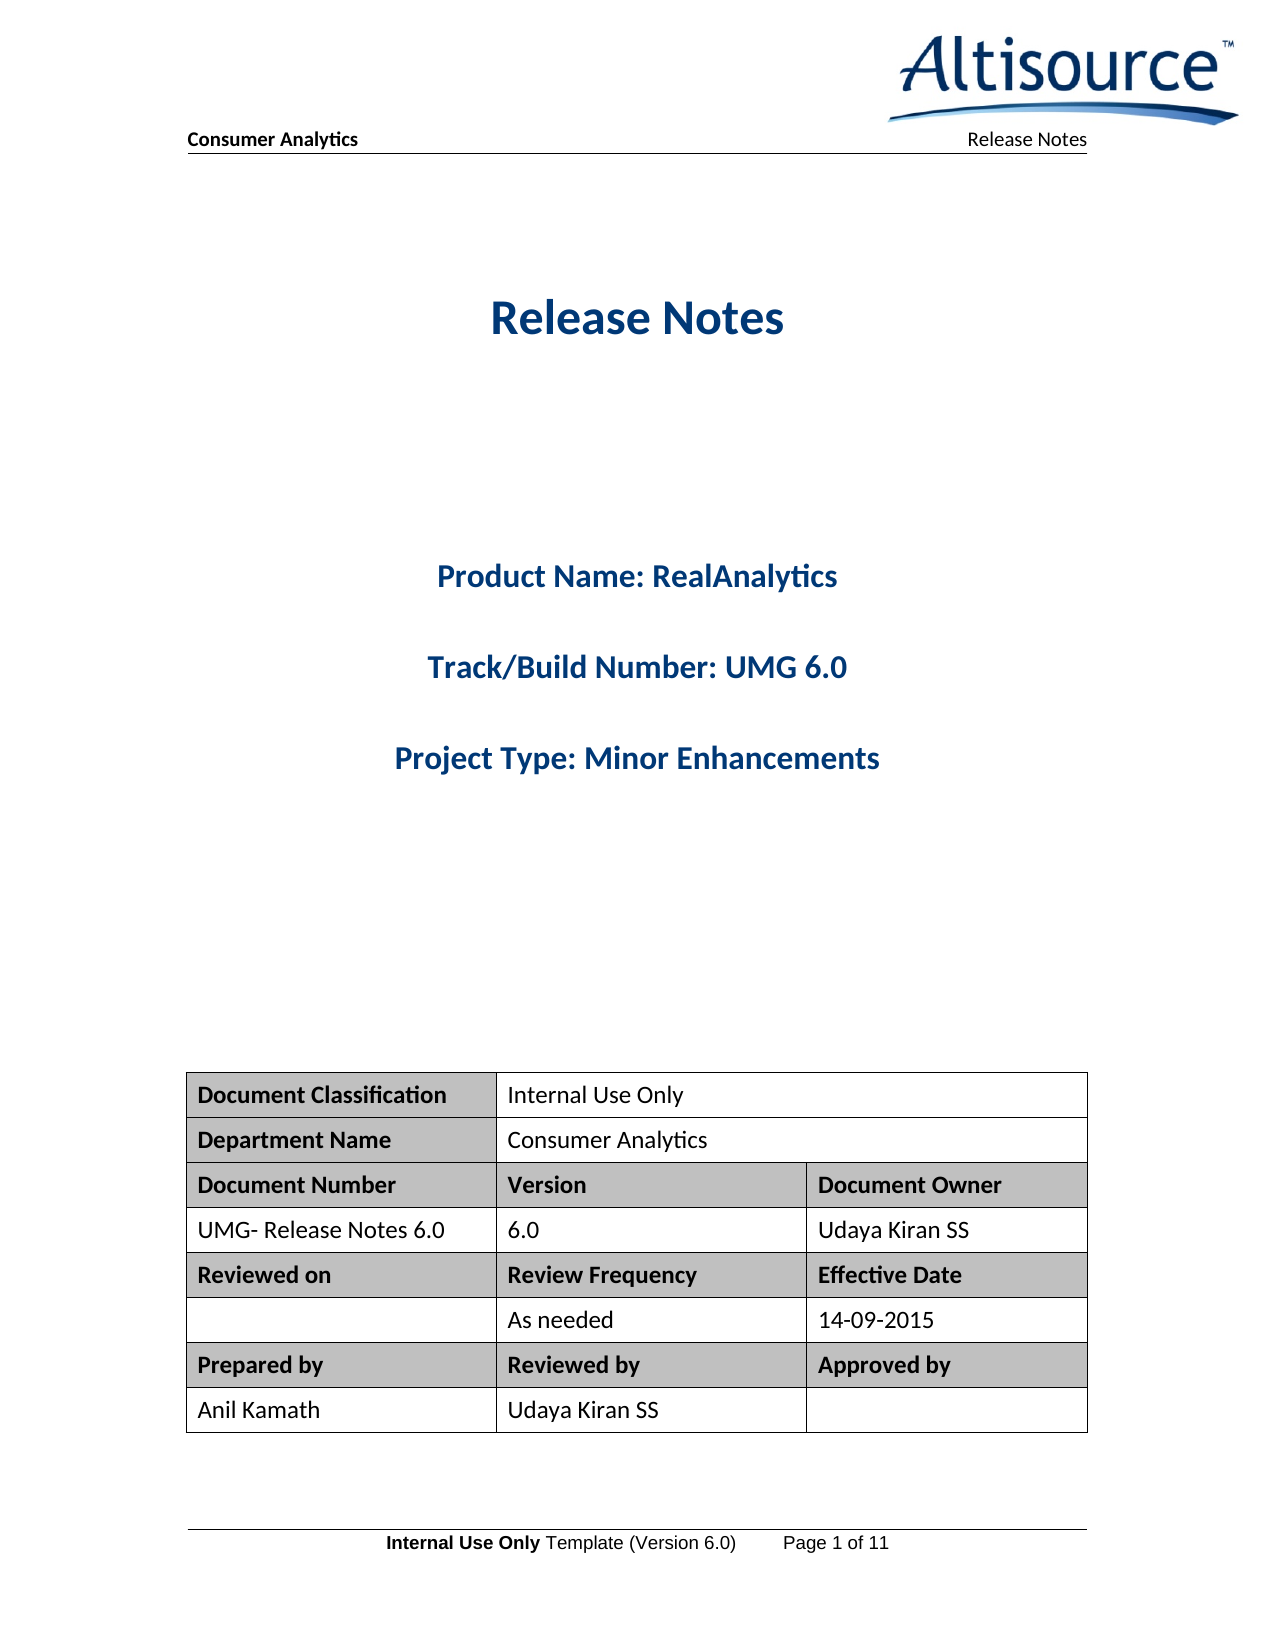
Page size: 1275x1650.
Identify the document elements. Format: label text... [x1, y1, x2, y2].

text Product Name: RealAnalytics [187, 556, 1087, 596]
table_cell Udaya Kiran SS [807, 1208, 1087, 1252]
text Track/Build Number: UMG 6.0 [187, 646, 1087, 687]
text Project Type: Minor Enhancements [187, 737, 1087, 778]
table_cell As needed [497, 1298, 806, 1342]
table_cell Udaya Kiran SS [497, 1388, 806, 1432]
text Release Notes [187, 286, 1087, 347]
table_cell Reviewed by [497, 1343, 806, 1387]
table_cell Document Number [187, 1163, 496, 1207]
table_cell Version [497, 1163, 806, 1207]
picture [861, 14, 1262, 126]
table_cell Document Owner [807, 1163, 1087, 1207]
table_cell Consumer Analytics [497, 1118, 1087, 1162]
table_cell Approved by [807, 1343, 1087, 1387]
table_header Document Classification [187, 1073, 496, 1117]
table_cell Anil Kamath [187, 1388, 496, 1432]
table_header Internal Use Only [497, 1073, 1087, 1117]
table_cell Effective Date [807, 1253, 1087, 1297]
table_cell Department Name [187, 1118, 496, 1162]
table_cell UMG- Release Notes 6.0 [187, 1208, 496, 1252]
table_cell 6.0 [497, 1208, 806, 1252]
table_cell Review Frequency [497, 1253, 806, 1297]
table_cell Reviewed on [187, 1253, 496, 1297]
table_cell Prepared by [187, 1343, 496, 1387]
table_cell 14-09-2015 [807, 1298, 1087, 1342]
table_cell [187, 1298, 496, 1342]
table_cell [807, 1388, 1087, 1432]
